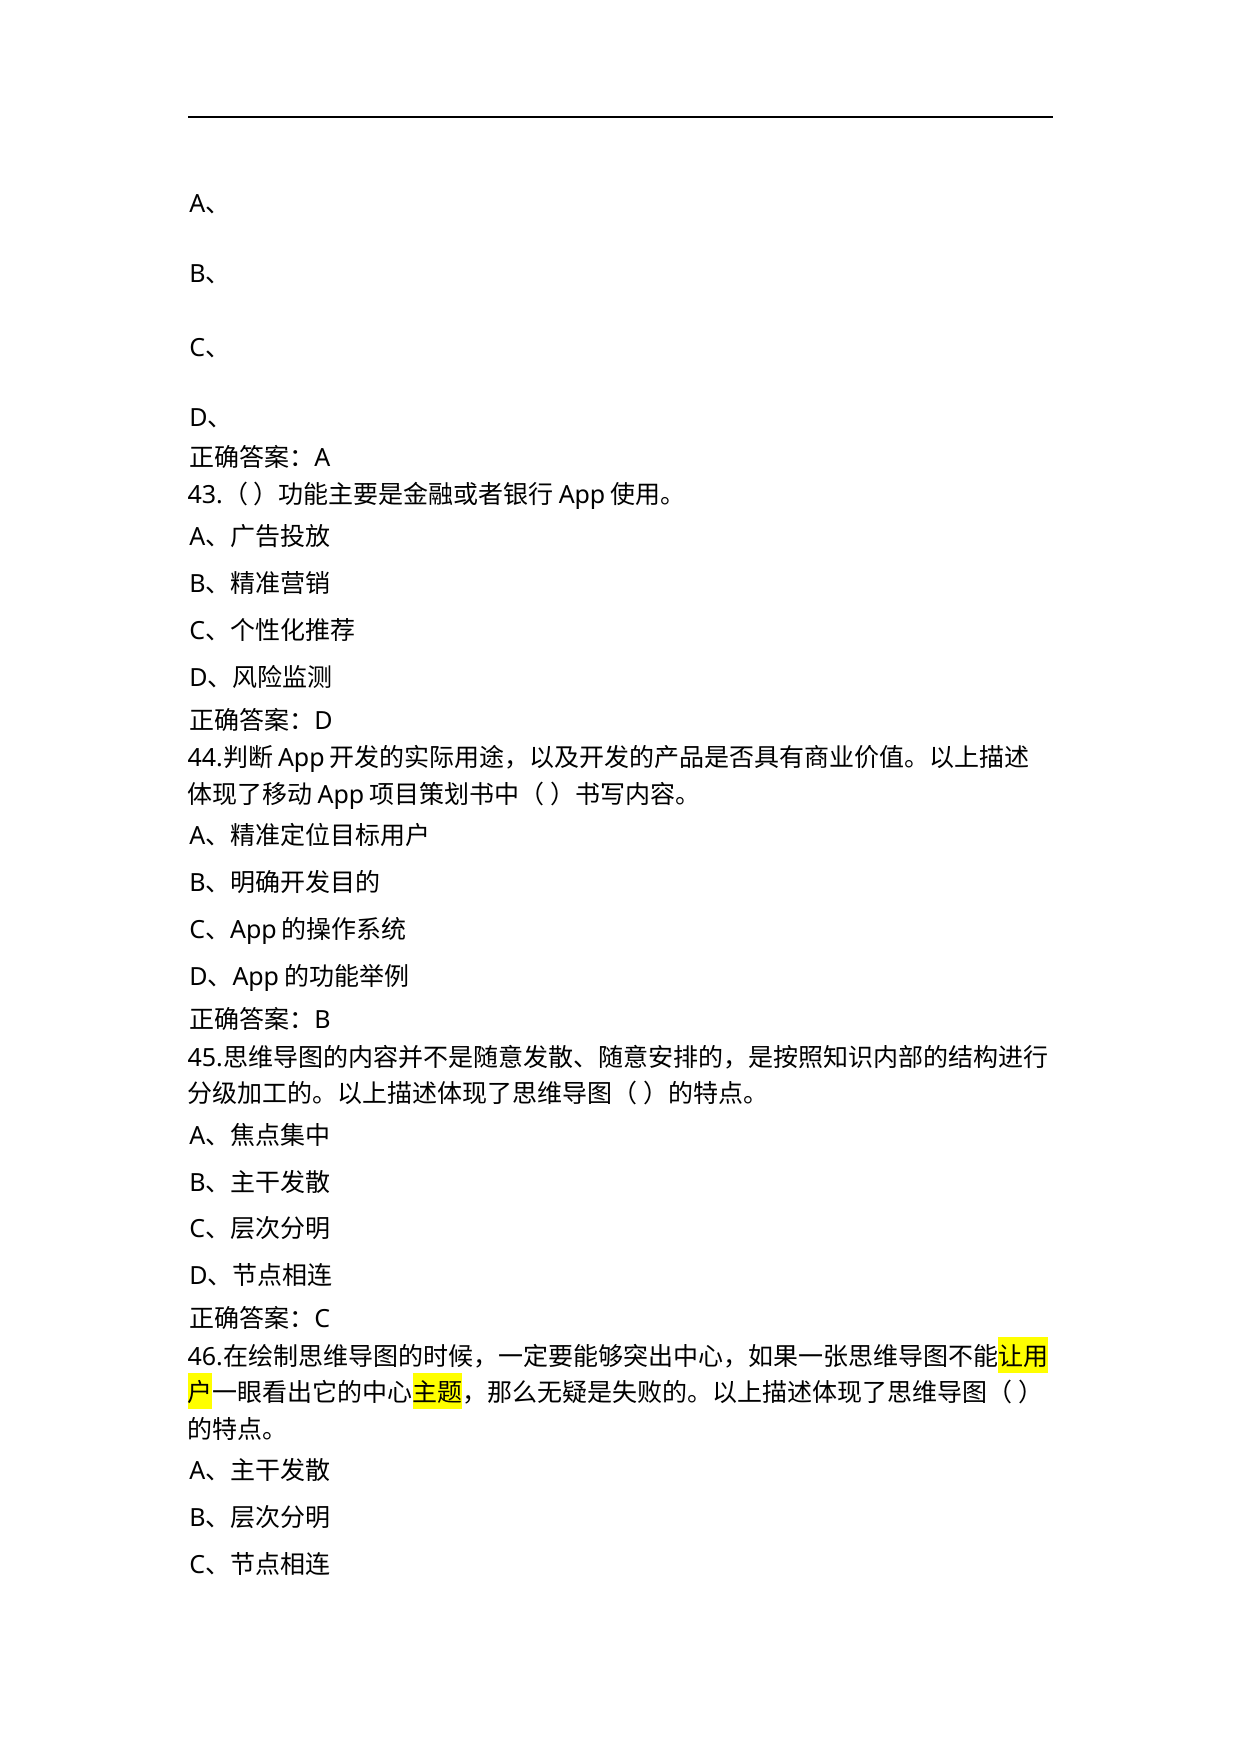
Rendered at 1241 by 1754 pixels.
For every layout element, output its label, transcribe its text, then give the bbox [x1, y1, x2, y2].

table_header A、焦点集中 [188, 1110, 1053, 1157]
table_cell B、 [188, 221, 1053, 291]
table_cell B、精准营销 [188, 558, 1053, 605]
table_cell D、 [188, 366, 1053, 435]
table_cell 正确答案：B [188, 998, 1053, 1037]
table_cell D、风险监测 [188, 652, 1053, 698]
text 44.判断App开发的实际用途，以及开发的产品是否具有商业价值。以上描述体现了移动App项目策划书中（ ）书写内容。 [187, 738, 1053, 810]
table_cell C、层次分明 [188, 1204, 1053, 1250]
table_header A、广告投放 [188, 511, 1053, 558]
text 45.思维导图的内容并不是随意发散、随意安排的，是按照知识内部的结构进行分级加工的。以上描述体现了思维导图（ ）的特点。 [187, 1037, 1053, 1110]
table_header A、精准定位目标用户 [188, 810, 1053, 857]
table_cell C、节点相连 [188, 1539, 1053, 1586]
text 46.在绘制思维导图的时候，一定要能够突出中心，如果一张思维导图不能让用户一眼看出它的中心主题，那么无疑是失败的。以上描述体现了思维导图（ ）的特点。 [187, 1337, 1053, 1445]
text 43.（ ）功能主要是金融或者银行App使用。 [187, 475, 1053, 511]
table_cell D、App的功能举例 [188, 951, 1053, 998]
table_cell D、节点相连 [188, 1250, 1053, 1297]
table_cell 正确答案：D [188, 699, 1053, 738]
table_header A、 [188, 150, 1053, 221]
table_cell 正确答案：C [188, 1297, 1053, 1337]
table_cell 正确答案：A [188, 435, 1053, 475]
table_cell C、App的操作系统 [188, 904, 1053, 951]
table_cell C、个性化推荐 [188, 605, 1053, 652]
table_cell C、 [188, 291, 1053, 366]
table_cell B、主干发散 [188, 1157, 1053, 1203]
table_cell B、层次分明 [188, 1492, 1053, 1539]
table_header A、主干发散 [188, 1445, 1053, 1492]
table_cell B、明确开发目的 [188, 857, 1053, 904]
